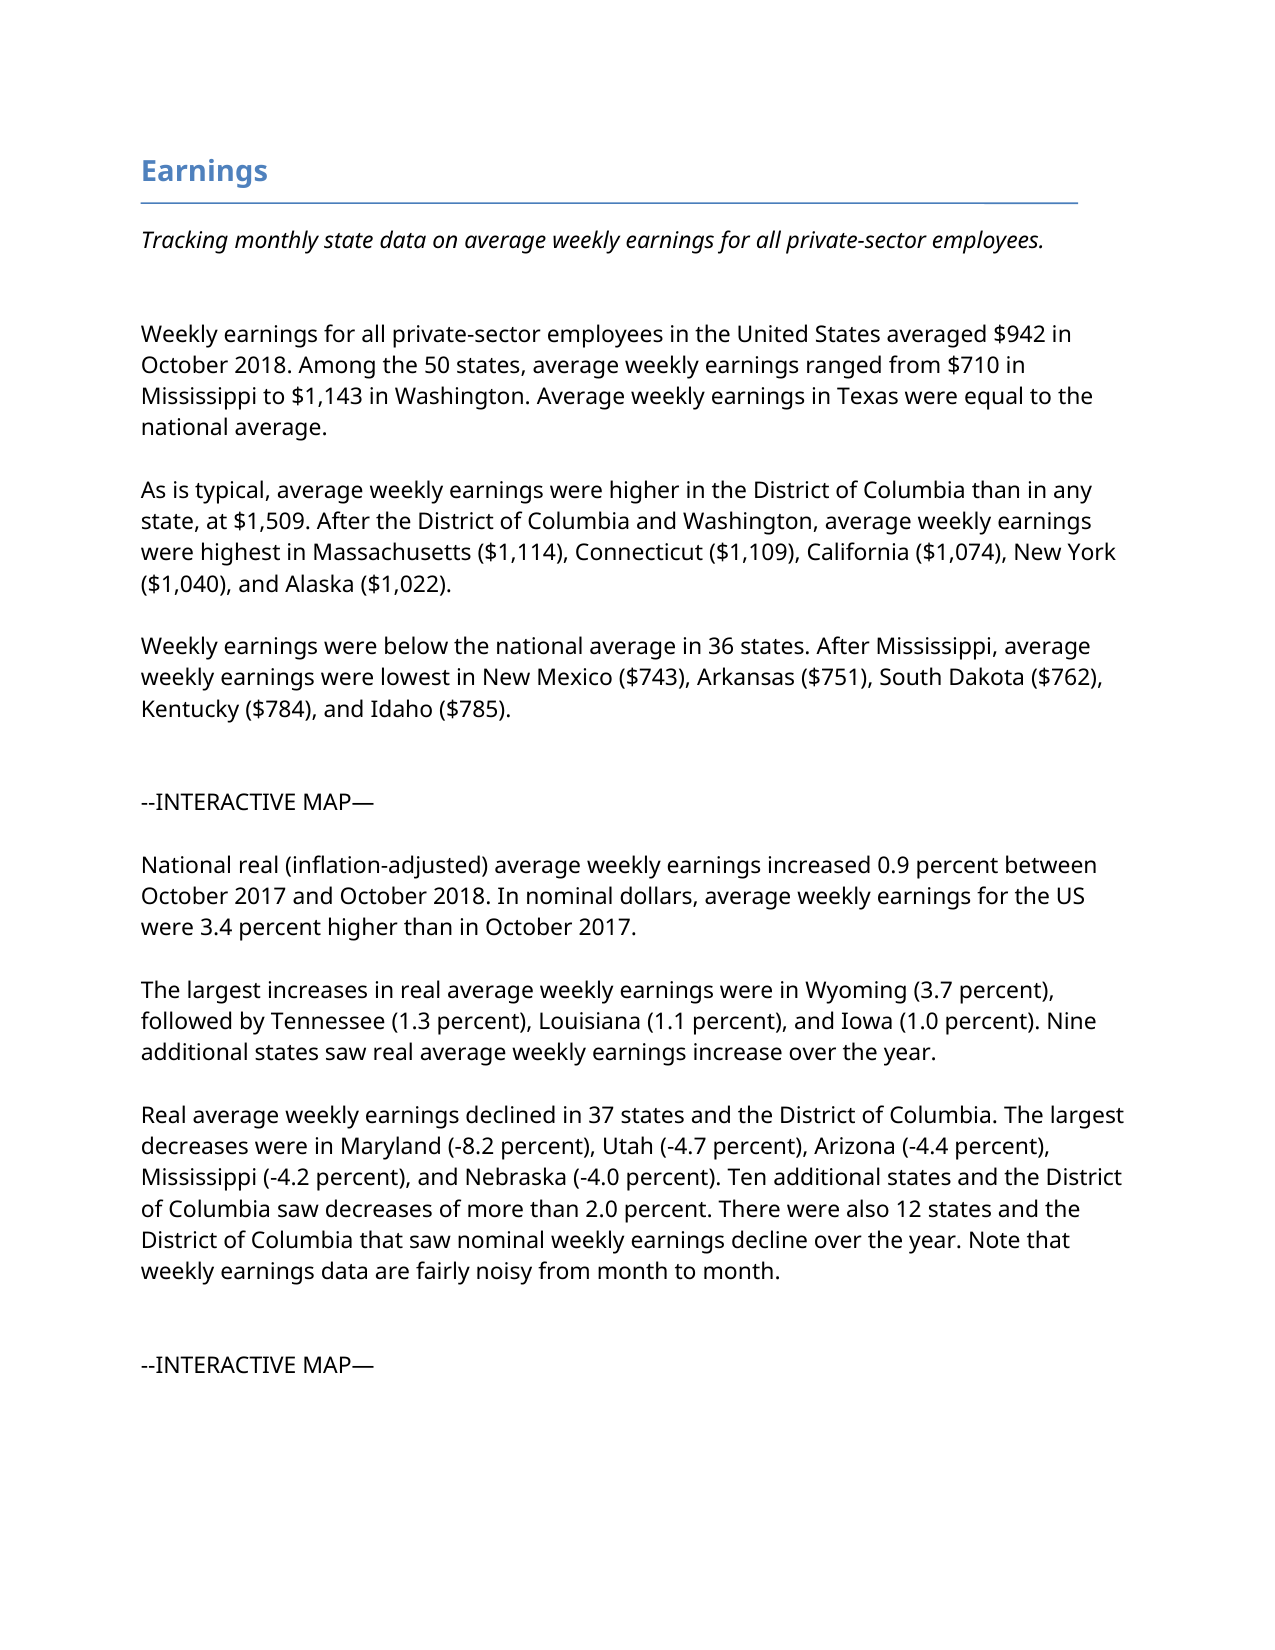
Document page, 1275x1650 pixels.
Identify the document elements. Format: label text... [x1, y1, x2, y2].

text The largest increases in real average weekly earnings were in Wyoming (3.7 percent), followed by Tennessee (1.3 percent), Louisiana (1.1 percent), and Iowa (1.0 percent). Nine additional states saw real average weekly earnings increase over the year. [141, 974, 1125, 1067]
text --INTERACTIVE MAP— [141, 786, 1125, 817]
text Earnings [141, 150, 1125, 190]
text Real average weekly earnings declined in 37 states and the District of Columbia. The largest decreases were in Maryland (-8.2 percent), Utah (-4.7 percent), Arizona (-4.4 percent), Mississippi (-4.2 percent), and Nebraska (-4.0 percent). Ten additional states and the District of Columbia saw decreases of more than 2.0 percent. There were also 12 states and the District of Columbia that saw nominal weekly earnings decline over the year. Note that weekly earnings data are fairly noisy from month to month. [141, 1099, 1125, 1286]
text Tracking monthly state data on average weekly earnings for all private-sector employees. [141, 224, 1125, 255]
text --INTERACTIVE MAP— [141, 1349, 1125, 1380]
text As is typical, average weekly earnings were higher in the District of Columbia than in any state, at $1,509. After the District of Columbia and Washington, average weekly earnings were highest in Massachusetts ($1,114), Connecticut ($1,109), California ($1,074), New York ($1,040), and Alaska ($1,022). [141, 474, 1125, 599]
text National real (inflation-adjusted) average weekly earnings increased 0.9 percent between October 2017 and October 2018. In nominal dollars, average weekly earnings for the US were 3.4 percent higher than in October 2017. [141, 849, 1125, 942]
text Weekly earnings for all private-sector employees in the United States averaged $942 in October 2018. Among the 50 states, average weekly earnings ranged from $710 in Mississippi to $1,143 in Washington. Average weekly earnings in Texas were equal to the national average. [141, 317, 1125, 442]
text Weekly earnings were below the national average in 36 states. After Mississippi, average weekly earnings were lowest in New Mexico ($743), Arkansas ($751), South Dakota ($762), Kentucky ($784), and Idaho ($785). [141, 630, 1125, 724]
